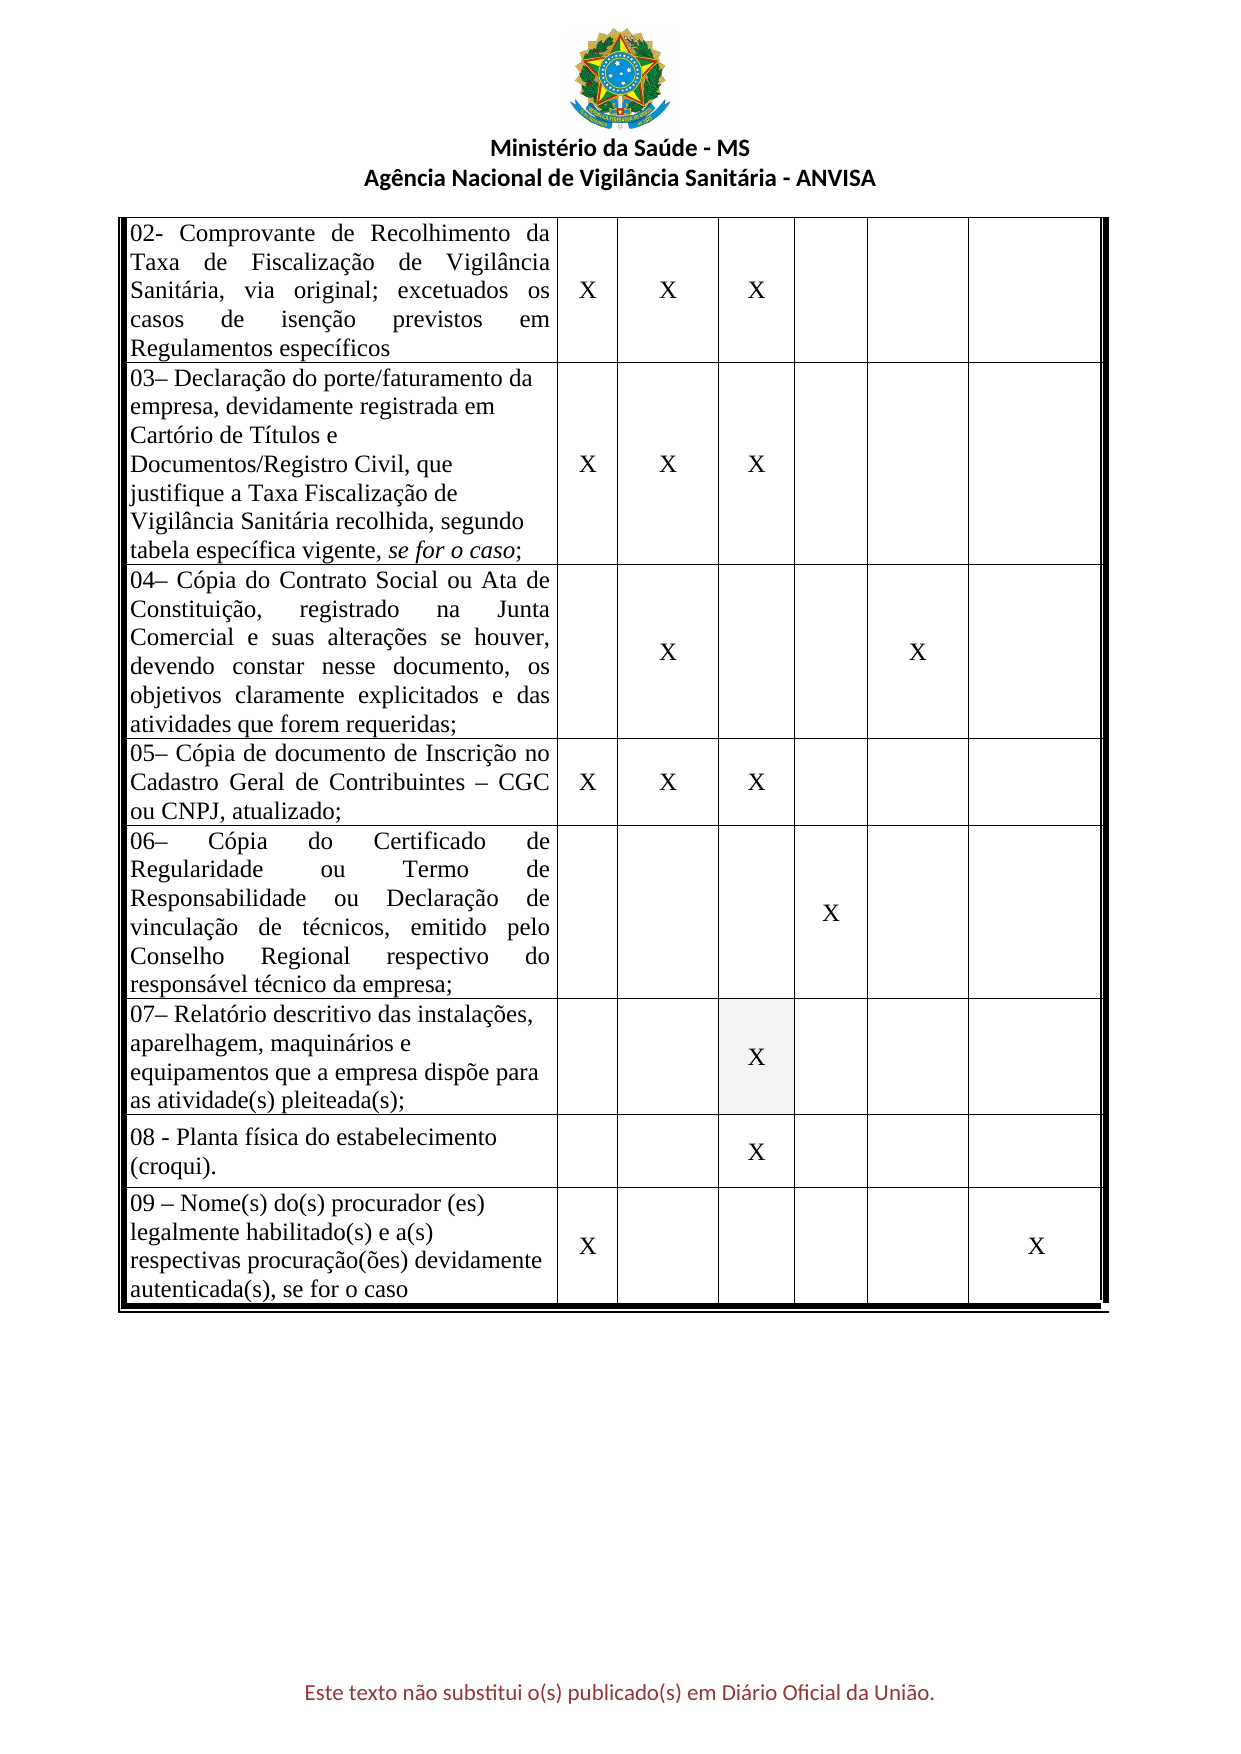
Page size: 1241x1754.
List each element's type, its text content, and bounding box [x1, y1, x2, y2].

picture [566, 25, 674, 132]
table_cell 09 – Nome(s) do(s) procurador (es) legalmente habilitado(s) e a(s) respectivas procuração(ões) devidamente autenticada(s), se for o caso [127, 1188, 557, 1303]
table_cell X [558, 739, 617, 825]
table_cell X [618, 739, 718, 825]
table_cell X [868, 565, 968, 737]
table_cell 07– Relatório descritivo das instalações, aparelhagem, maquinários e equipamentos que a empresa dispõe para as atividade(s) pleiteada(s); [127, 999, 557, 1114]
table_cell [719, 1188, 794, 1303]
table_cell [719, 826, 794, 998]
table_cell X [719, 218, 794, 362]
table_cell [969, 999, 1100, 1114]
table_cell 08 - Planta física do estabelecimento (croqui). [127, 1115, 557, 1187]
table_cell [868, 739, 968, 825]
table_cell X [618, 363, 718, 564]
table_cell [795, 1188, 867, 1303]
table_cell X [719, 739, 794, 825]
table_cell [795, 1115, 867, 1187]
table_cell [868, 1115, 968, 1187]
table_cell X [618, 218, 718, 362]
table_cell [868, 363, 968, 564]
table_cell [969, 739, 1100, 825]
table_cell [969, 826, 1100, 998]
table_cell [868, 999, 968, 1114]
table_cell 02- Comprovante de Recolhimento da Taxa de Fiscalização de Vigilância Sanitária, via original; excetuados os casos de isenção previstos em Regulamentos específicos [127, 218, 557, 362]
table_cell 03– Declaração do porte/faturamento da empresa, devidamente registrada em Cartório de Títulos e Documentos/Registro Civil, que justifique a Taxa Fiscalização de Vigilância Sanitária recolhida, segundo tabela específica vigente, se for o caso; [127, 363, 557, 564]
table_cell X [558, 363, 617, 564]
table_cell X [719, 999, 794, 1114]
table_cell [558, 999, 617, 1114]
table_cell [618, 1188, 718, 1303]
table_cell [558, 1115, 617, 1187]
table_cell [558, 565, 617, 737]
table_cell [618, 999, 718, 1114]
table_cell [969, 363, 1100, 564]
table_cell [795, 363, 867, 564]
table_cell [618, 1115, 718, 1187]
table_cell X [558, 218, 617, 362]
table_cell X [719, 1115, 794, 1187]
table_cell [795, 218, 867, 362]
table_cell X [558, 1188, 617, 1303]
table_cell 04– Cópia do Contrato Social ou Ata de Constituição, registrado na Junta Comercial e suas alterações se houver, devendo constar nesse documento, os objetivos claramente explicitados e das atividades que forem requeridas; [127, 565, 557, 737]
table_cell [969, 218, 1100, 362]
table_cell X [795, 826, 867, 998]
table_cell [868, 826, 968, 998]
table_cell 05– Cópia de documento de Inscrição no Cadastro Geral de Contribuintes – CGC ou CNPJ, atualizado; [127, 739, 557, 825]
table_cell [795, 999, 867, 1114]
table_cell [868, 218, 968, 362]
table_cell [795, 565, 867, 737]
table_cell [868, 1188, 968, 1303]
table_cell 06– Cópia do Certificado de Regularidade ou Termo de Responsabilidade ou Declaração de vinculação de técnicos, emitido pelo Conselho Regional respectivo do responsável técnico da empresa; [127, 826, 557, 998]
table_cell [618, 826, 718, 998]
table_cell [969, 1115, 1100, 1187]
table_cell X [618, 565, 718, 737]
table_cell X [719, 363, 794, 564]
table_cell [969, 565, 1100, 737]
table_cell [558, 826, 617, 998]
table_cell [719, 565, 794, 737]
table_cell [795, 739, 867, 825]
table_cell X [969, 1188, 1103, 1303]
